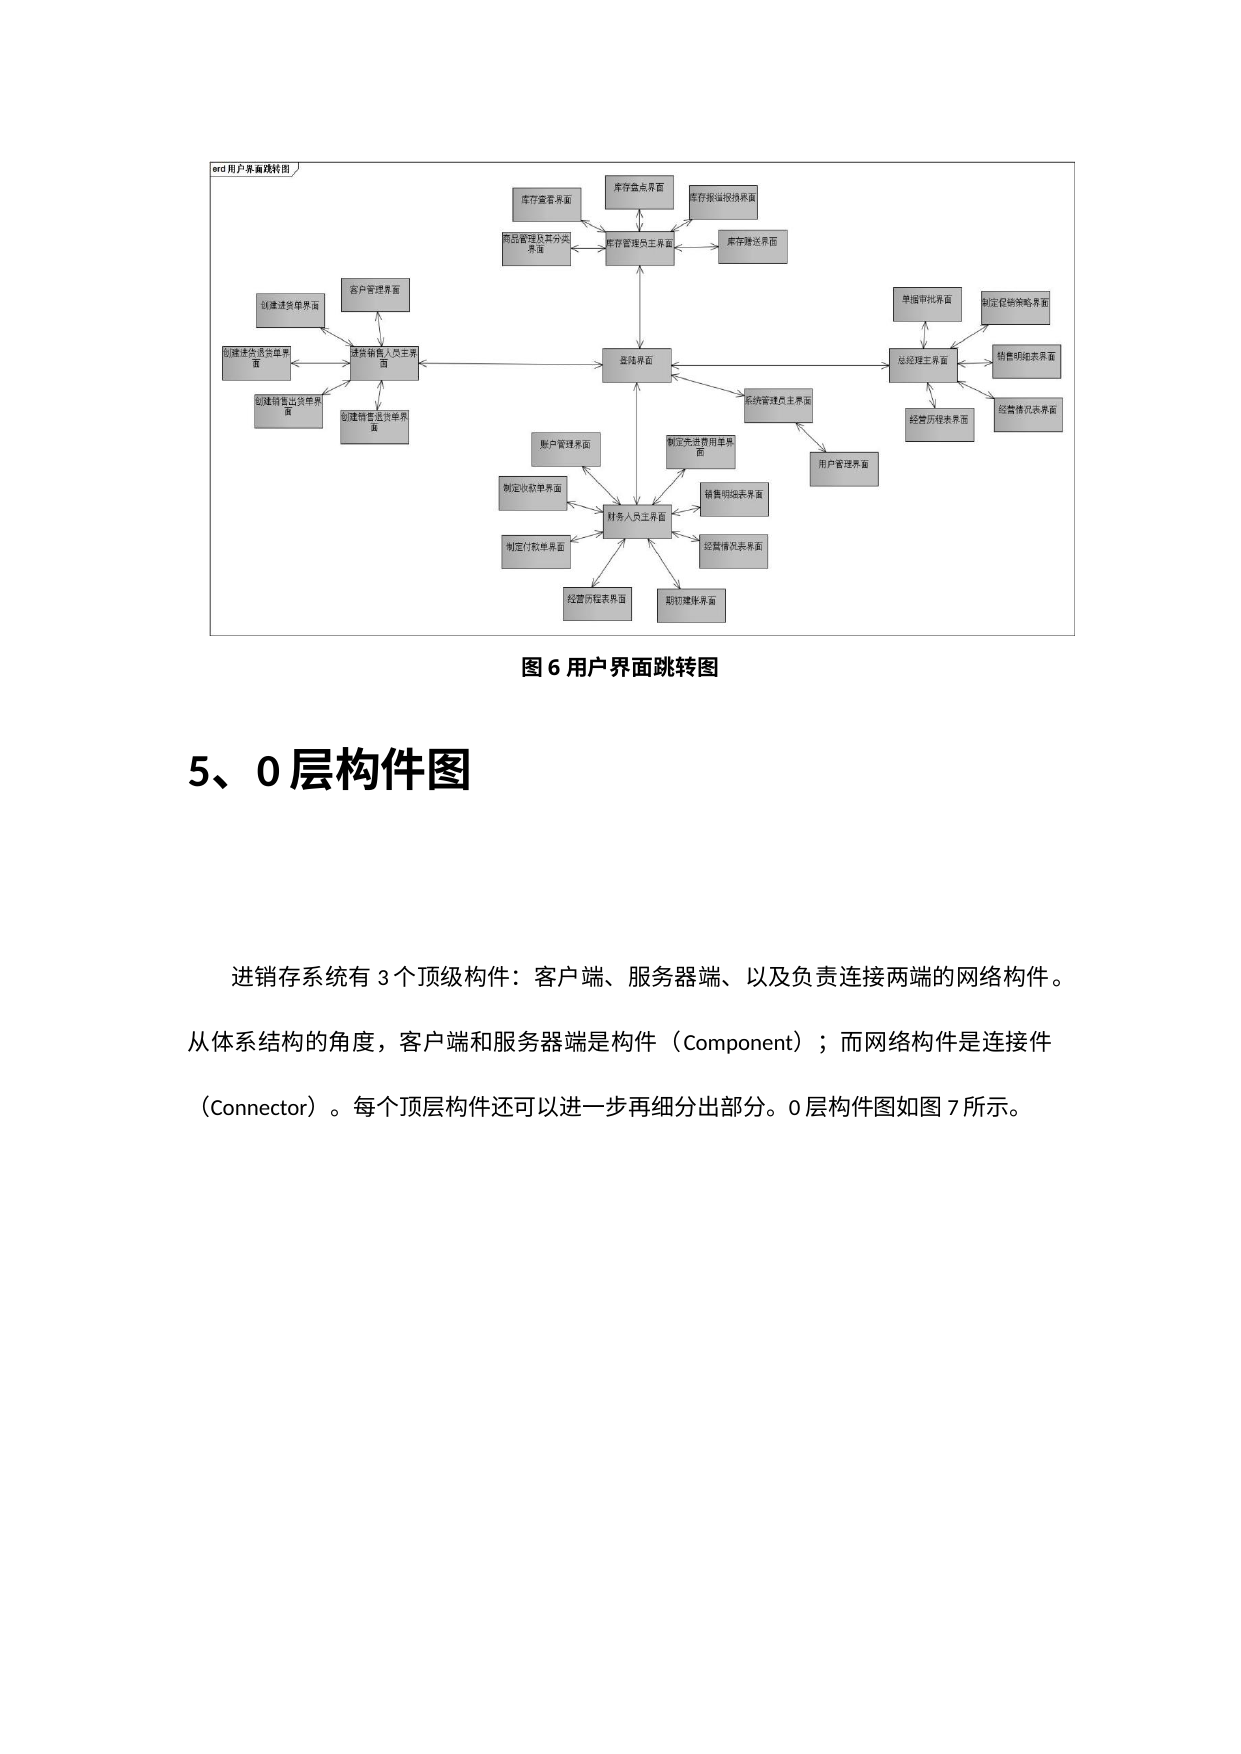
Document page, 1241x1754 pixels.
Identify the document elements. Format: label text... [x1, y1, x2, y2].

text 进销存系统有3个顶级构件：客户端、服务器端、以及负责连接两端的网络构件。从体系结构的角度，客户端和服务器端是构件（Component）；而网络构件是连接件（Connector）。每个顶层构件还可以进一步再细分出部分。0层构件图如图7所示。 [187, 943, 1053, 1138]
picture [209, 161, 1075, 636]
subtitle 5、0层构件图 [187, 717, 1053, 815]
text 图6 用户界面跳转图 [187, 649, 1053, 682]
